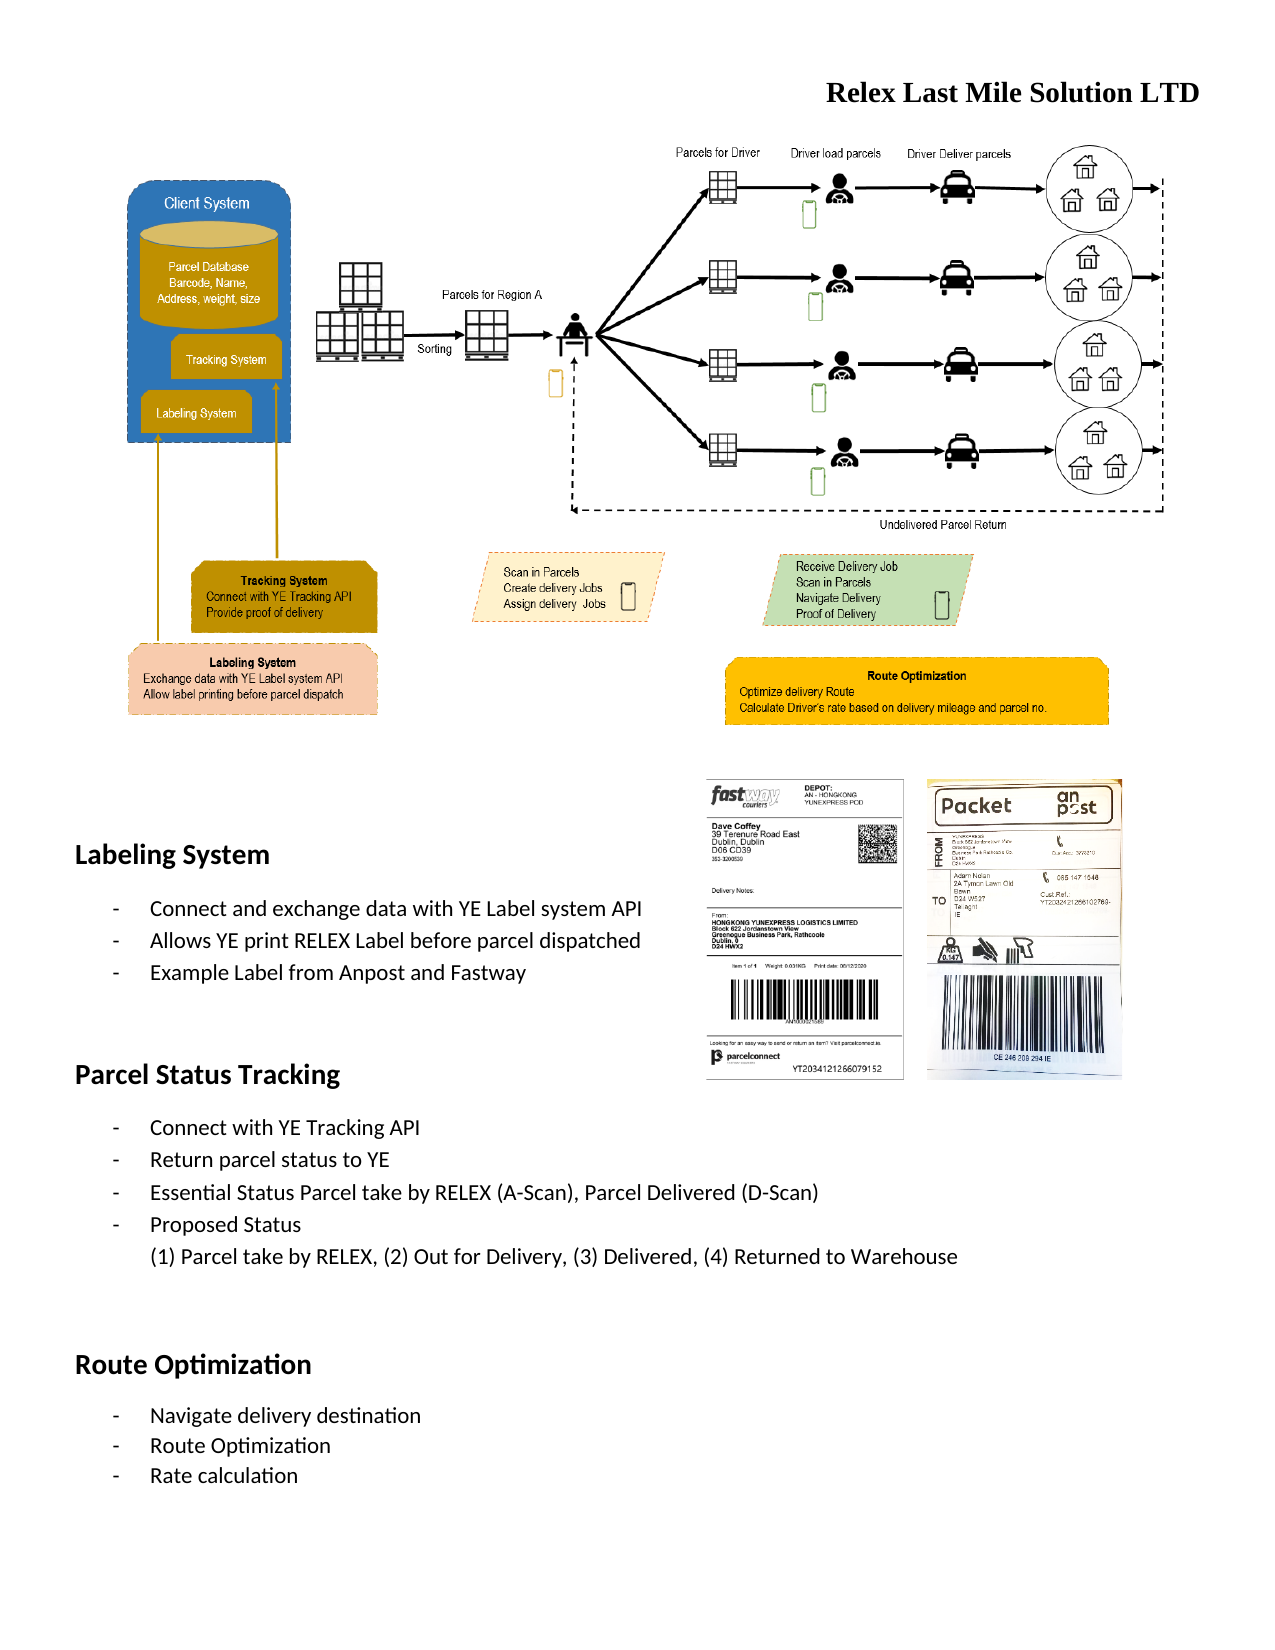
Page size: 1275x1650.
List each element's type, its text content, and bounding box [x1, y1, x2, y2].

list Example Label from Anpost and Fastway [112, 958, 706, 986]
list Allows YE print RELEX Label before parcel dispatched [904, 926, 1200, 954]
list (1) Parcel take by RELEX, (2) Out for Delivery, (3) Delivered, (4) Returned to Warehouse [150, 1242, 1200, 1270]
picture [927, 922, 1123, 926]
list Rate calculation [112, 1462, 1200, 1489]
picture [927, 779, 1123, 836]
text Labeling System [75, 836, 706, 872]
picture [927, 986, 1123, 1056]
text Relex Last Mile Solution LTD [75, 75, 1200, 108]
list Route Optimization [112, 1431, 1200, 1459]
list Allows YE print RELEX Label before parcel dispatched [112, 926, 706, 954]
list Connect with YE Tracking API [112, 1113, 1200, 1141]
list Proposed Status [112, 1210, 1200, 1238]
picture [927, 872, 1123, 894]
list Navigate delivery destination [112, 1401, 1200, 1429]
list Connect and exchange data with YE Label system API [112, 894, 706, 922]
list Essential Status Parcel take by RELEX (A-Scan), Parcel Delivered (D-Scan) [112, 1178, 1200, 1206]
text Parcel Status Tracking [75, 1056, 1200, 1091]
picture [706, 779, 904, 1080]
list Example Label from Anpost and Fastway [904, 958, 1200, 986]
text Route Optimization [75, 1346, 1200, 1382]
text Labeling System [904, 836, 1200, 872]
list Return parcel status to YE [112, 1146, 1200, 1173]
list Connect and exchange data with YE Label system API [904, 894, 1200, 922]
picture [927, 954, 1123, 958]
